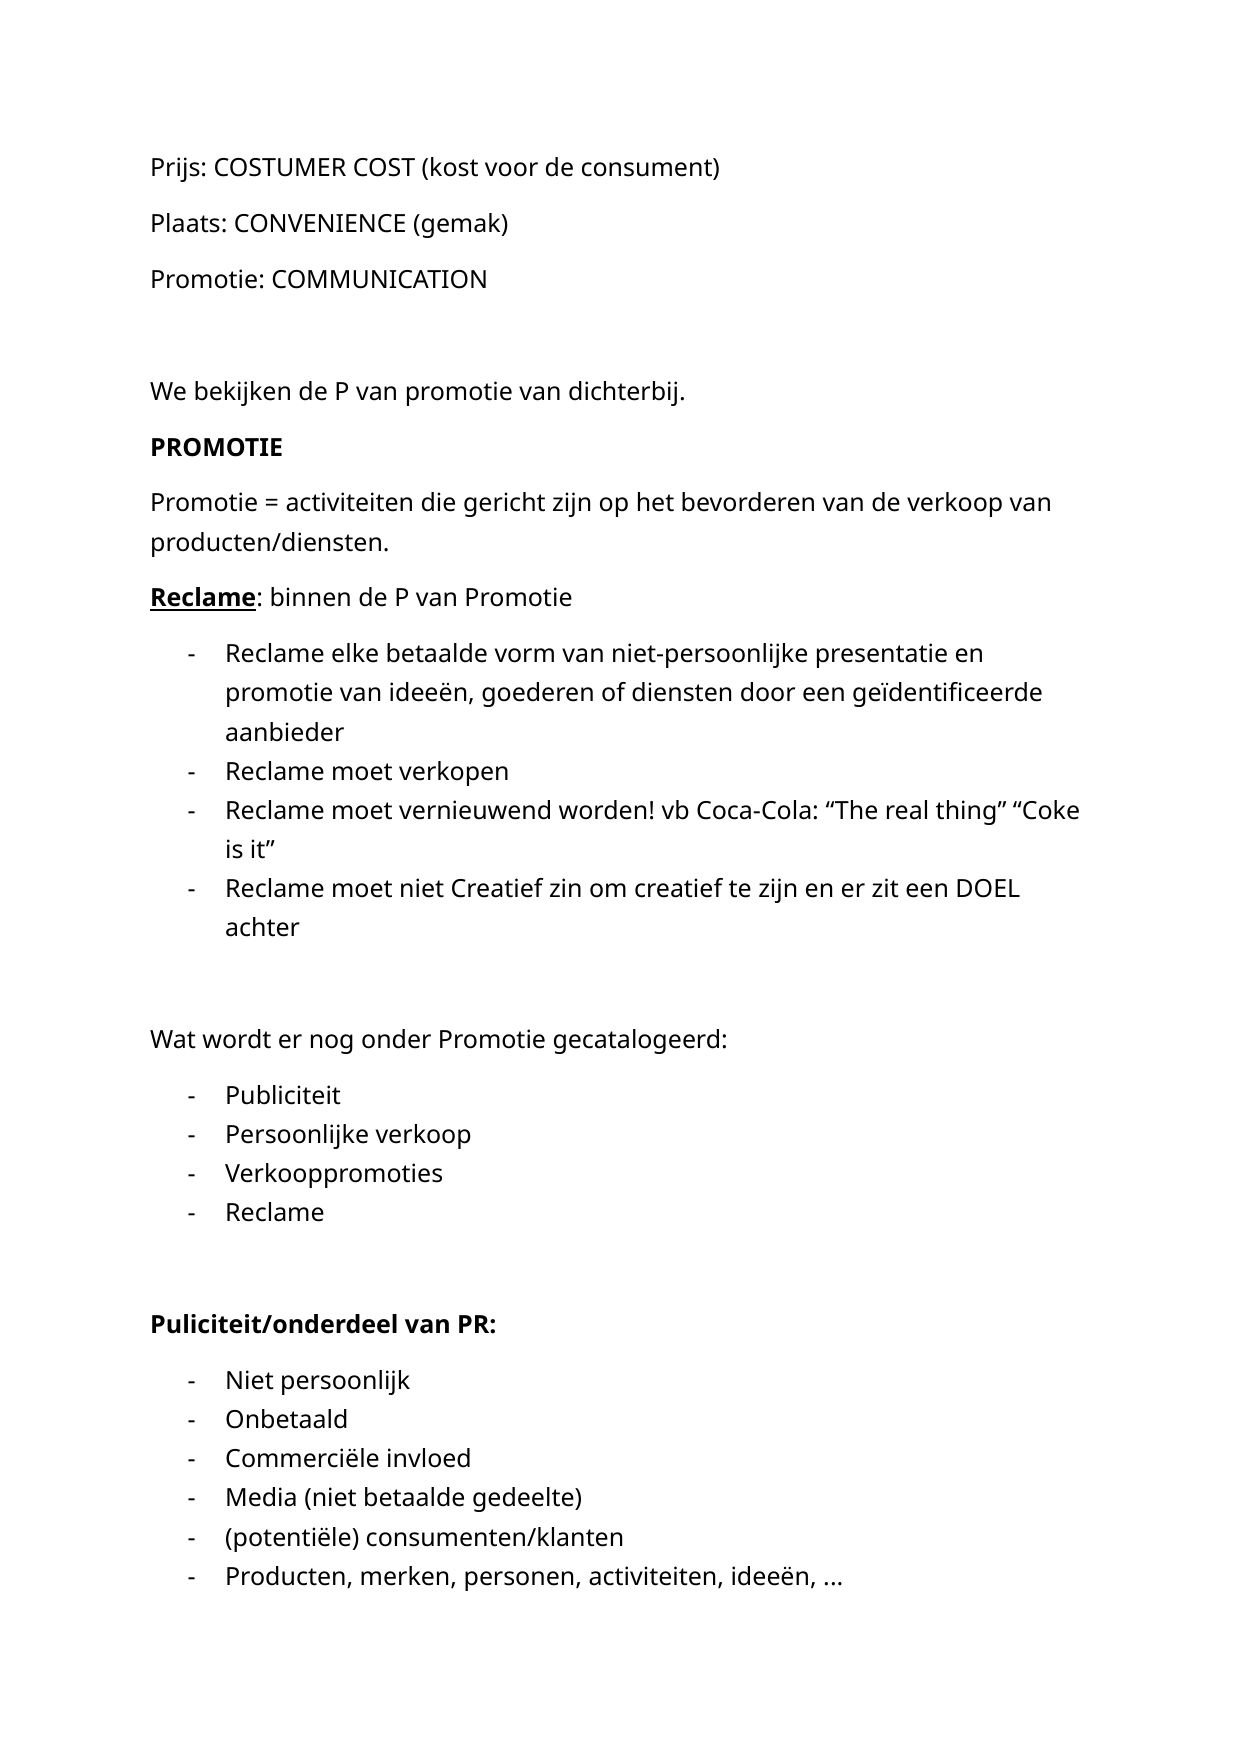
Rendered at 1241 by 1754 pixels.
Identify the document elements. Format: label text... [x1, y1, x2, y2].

text Promotie: COMMUNICATION [150, 262, 1090, 296]
text Prijs: COSTUMER COST (kost voor de consument) [150, 150, 1090, 184]
list Reclame moet verkopen [187, 753, 1090, 787]
list Reclame elke betaalde vorm van niet-persoonlijke presentatie en promotie van ideeën, goederen of diensten door een geïdentificeerde aanbieder [187, 636, 1090, 748]
text We bekijken de P van promotie van dichterbij. [150, 373, 1090, 407]
list Reclame moet vernieuwend worden! vb Coca-Cola: “The real thing” “Coke is it” [187, 792, 1090, 866]
list Producten, merken, personen, activiteiten, ideeën, ... [187, 1558, 1090, 1592]
list Persoonlijke verkoop [187, 1117, 1090, 1151]
text Puliciteit/onderdeel van PR: [150, 1307, 1090, 1341]
list Onbetaald [187, 1402, 1090, 1436]
list Reclame [187, 1195, 1090, 1229]
list Publiciteit [187, 1077, 1090, 1112]
text PROMOTIE [150, 429, 1090, 463]
list Commerciële invloed [187, 1441, 1090, 1475]
list Reclame moet niet Creatief zin om creatief te zijn en er zit een DOEL achter [187, 871, 1090, 944]
list Niet persoonlijk [187, 1362, 1090, 1397]
text Plaats: CONVENIENCE (gemak) [150, 206, 1090, 240]
text Wat wordt er nog onder Promotie gecatalogeerd: [150, 1022, 1090, 1056]
list Media (niet betaalde gedeelte) [187, 1480, 1090, 1514]
text Reclame: binnen de P van Promotie [150, 580, 1090, 614]
list Verkooppromoties [187, 1156, 1090, 1190]
list (potentiële) consumenten/klanten [187, 1519, 1090, 1553]
text Promotie = activiteiten die gericht zijn op het bevorderen van de verkoop van producten/diensten. [150, 485, 1090, 558]
